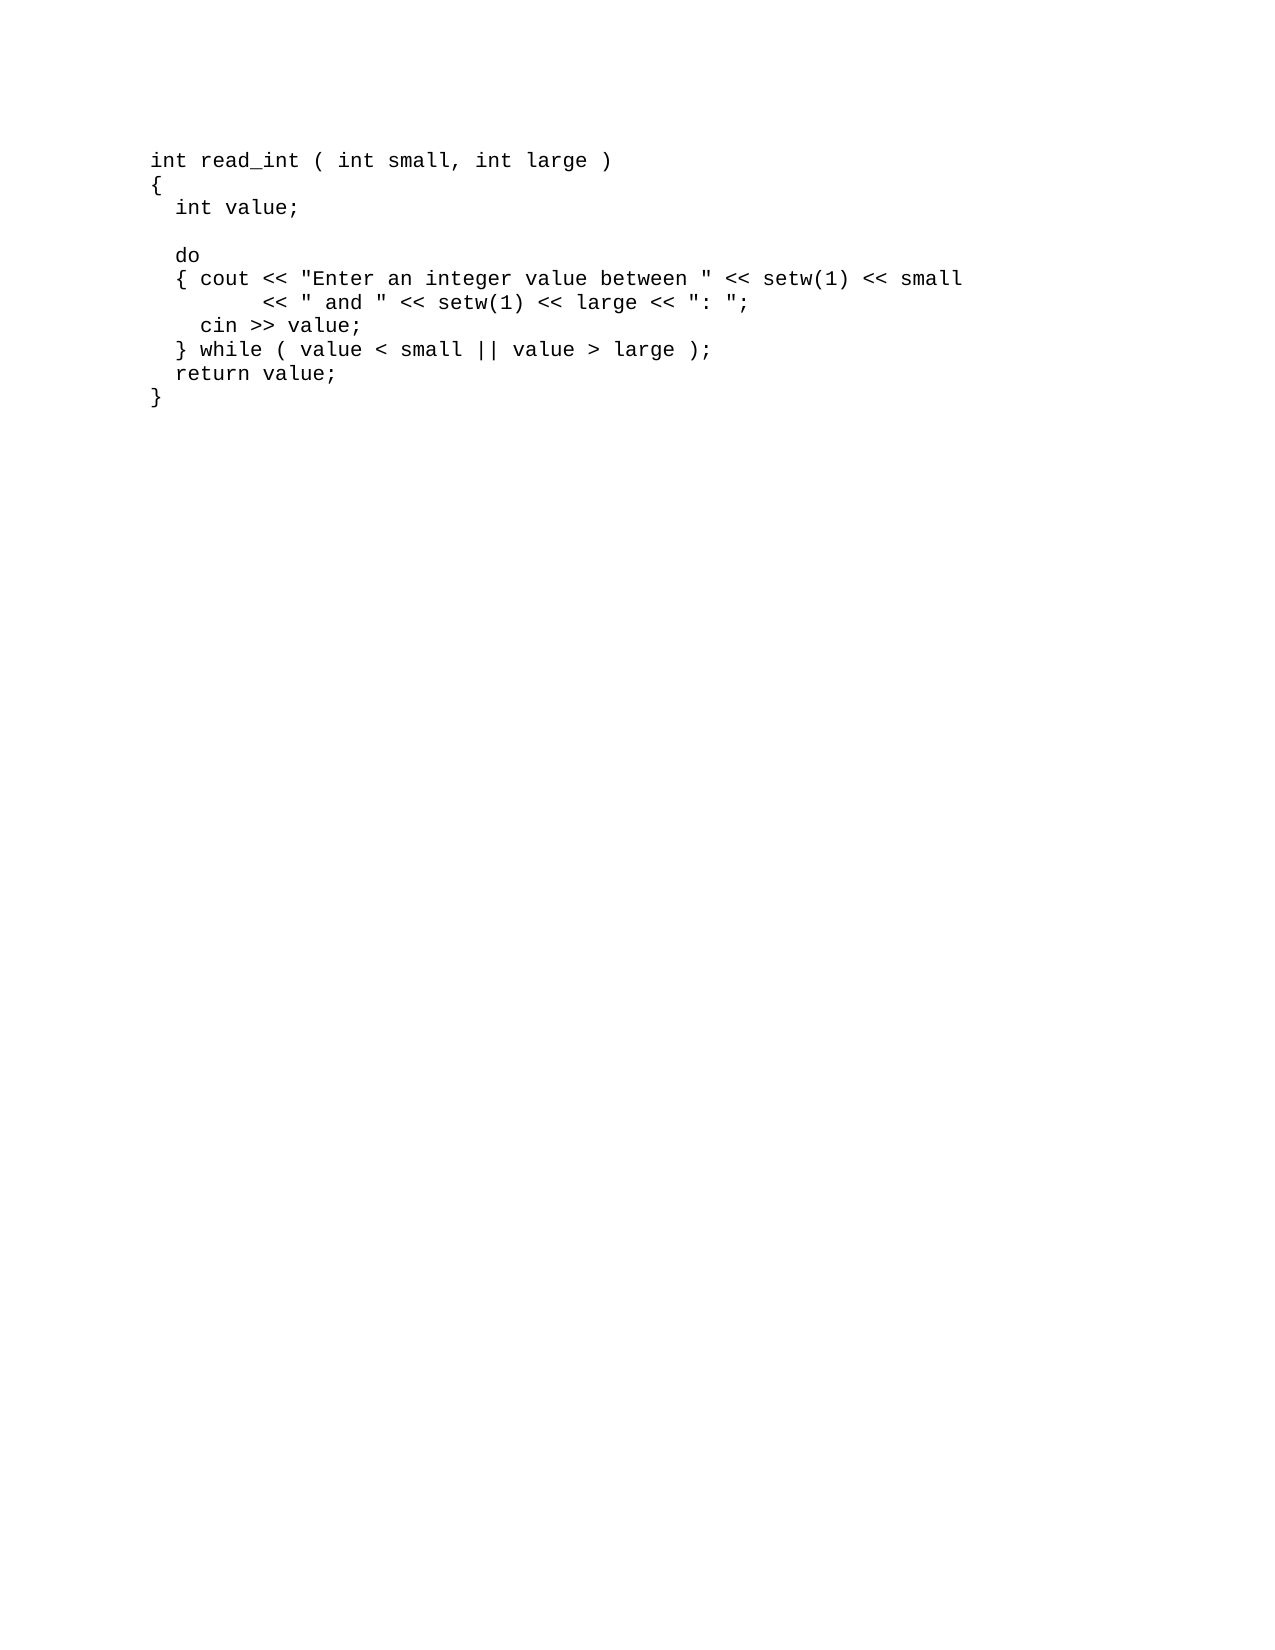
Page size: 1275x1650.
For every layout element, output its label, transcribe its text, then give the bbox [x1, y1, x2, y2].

text { cout << "Enter an integer value between " << setw(1) << small [150, 268, 1125, 292]
text int read_int ( int small, int large ) [150, 150, 1125, 174]
text cin >> value; [150, 316, 1125, 339]
text int value; [150, 197, 1125, 221]
text } while ( value < small || value > large ); [150, 339, 1125, 363]
text return value; [150, 363, 1125, 386]
text { [150, 174, 1125, 197]
text do [150, 244, 1125, 268]
text << " and " << setw(1) << large << ": "; [150, 292, 1125, 316]
text } [150, 386, 1125, 410]
